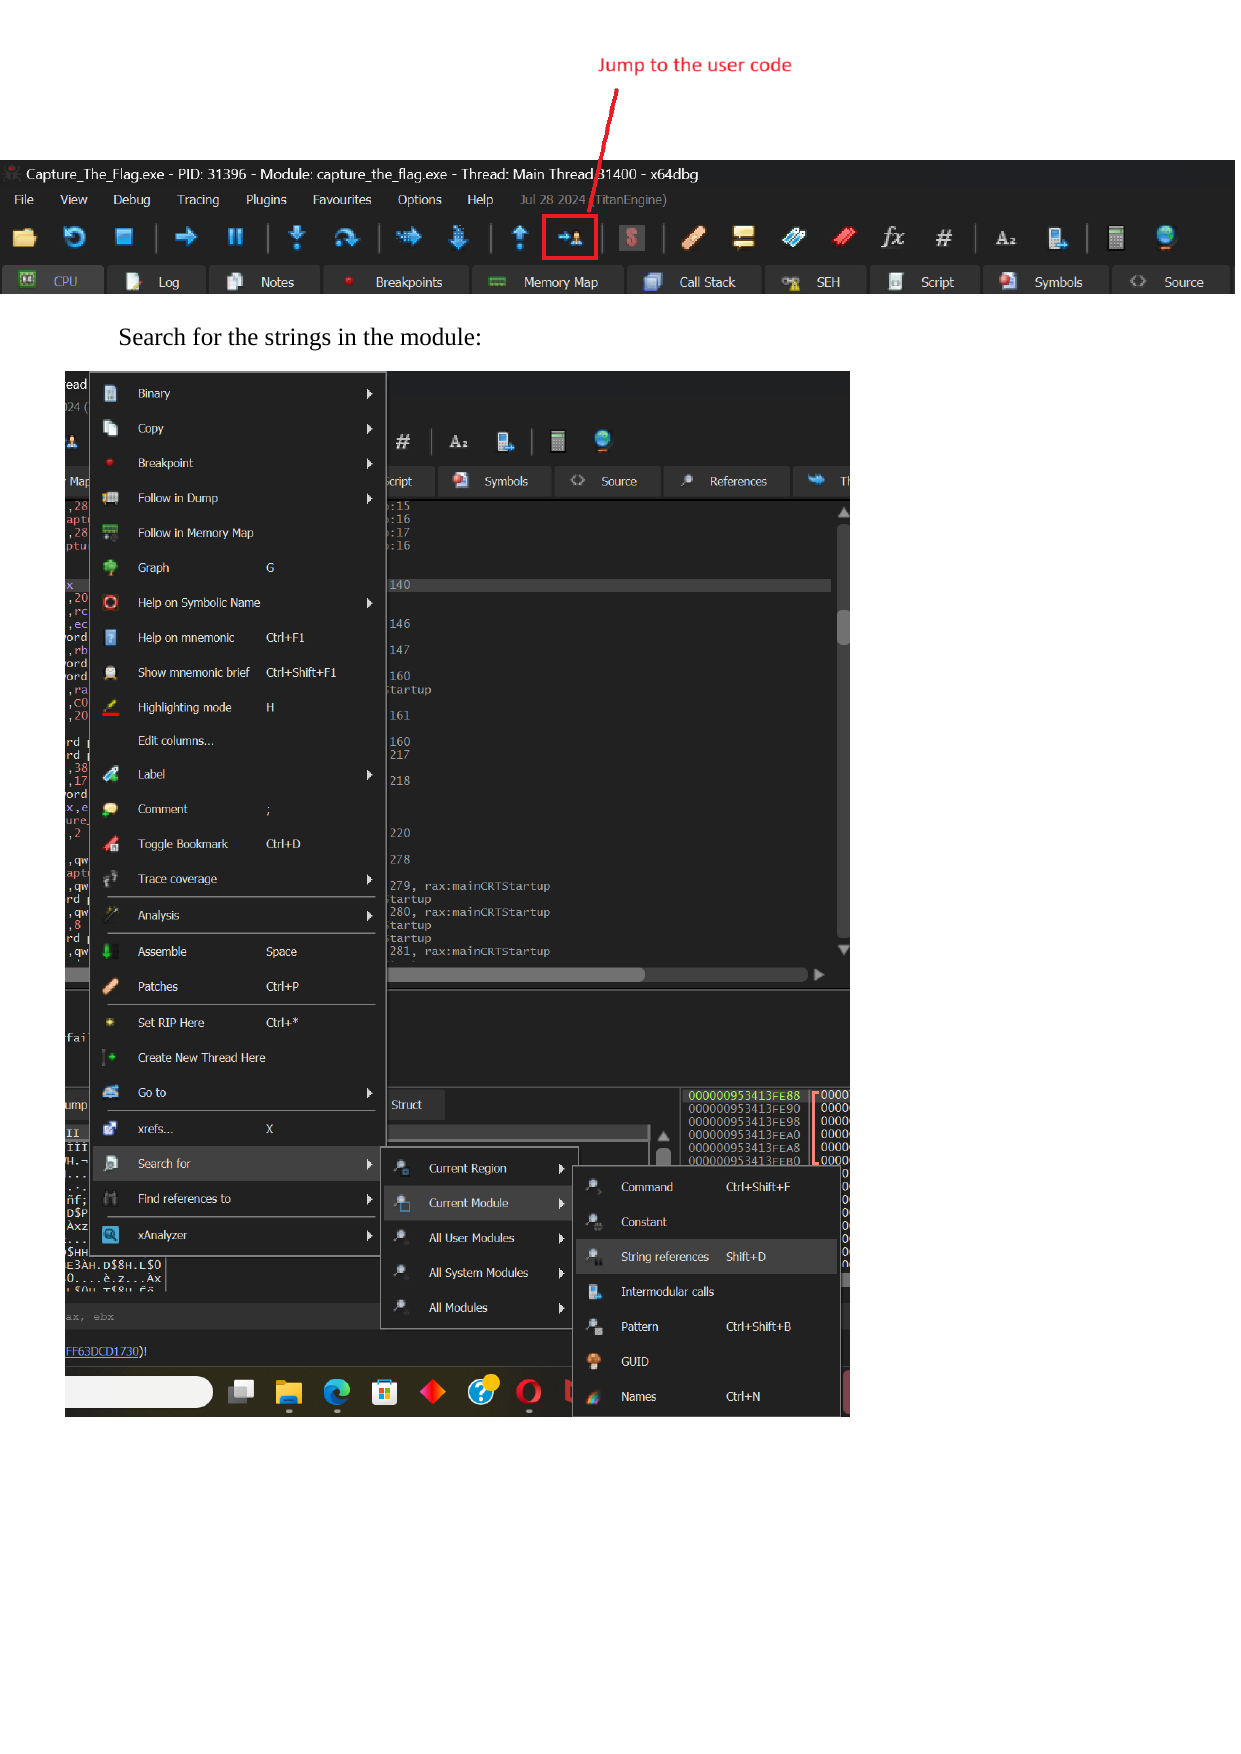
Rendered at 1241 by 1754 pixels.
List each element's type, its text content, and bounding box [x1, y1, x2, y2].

text Search for the strings in the module: [118, 322, 1122, 351]
picture [65, 371, 850, 1417]
picture [0, 28, 1241, 294]
